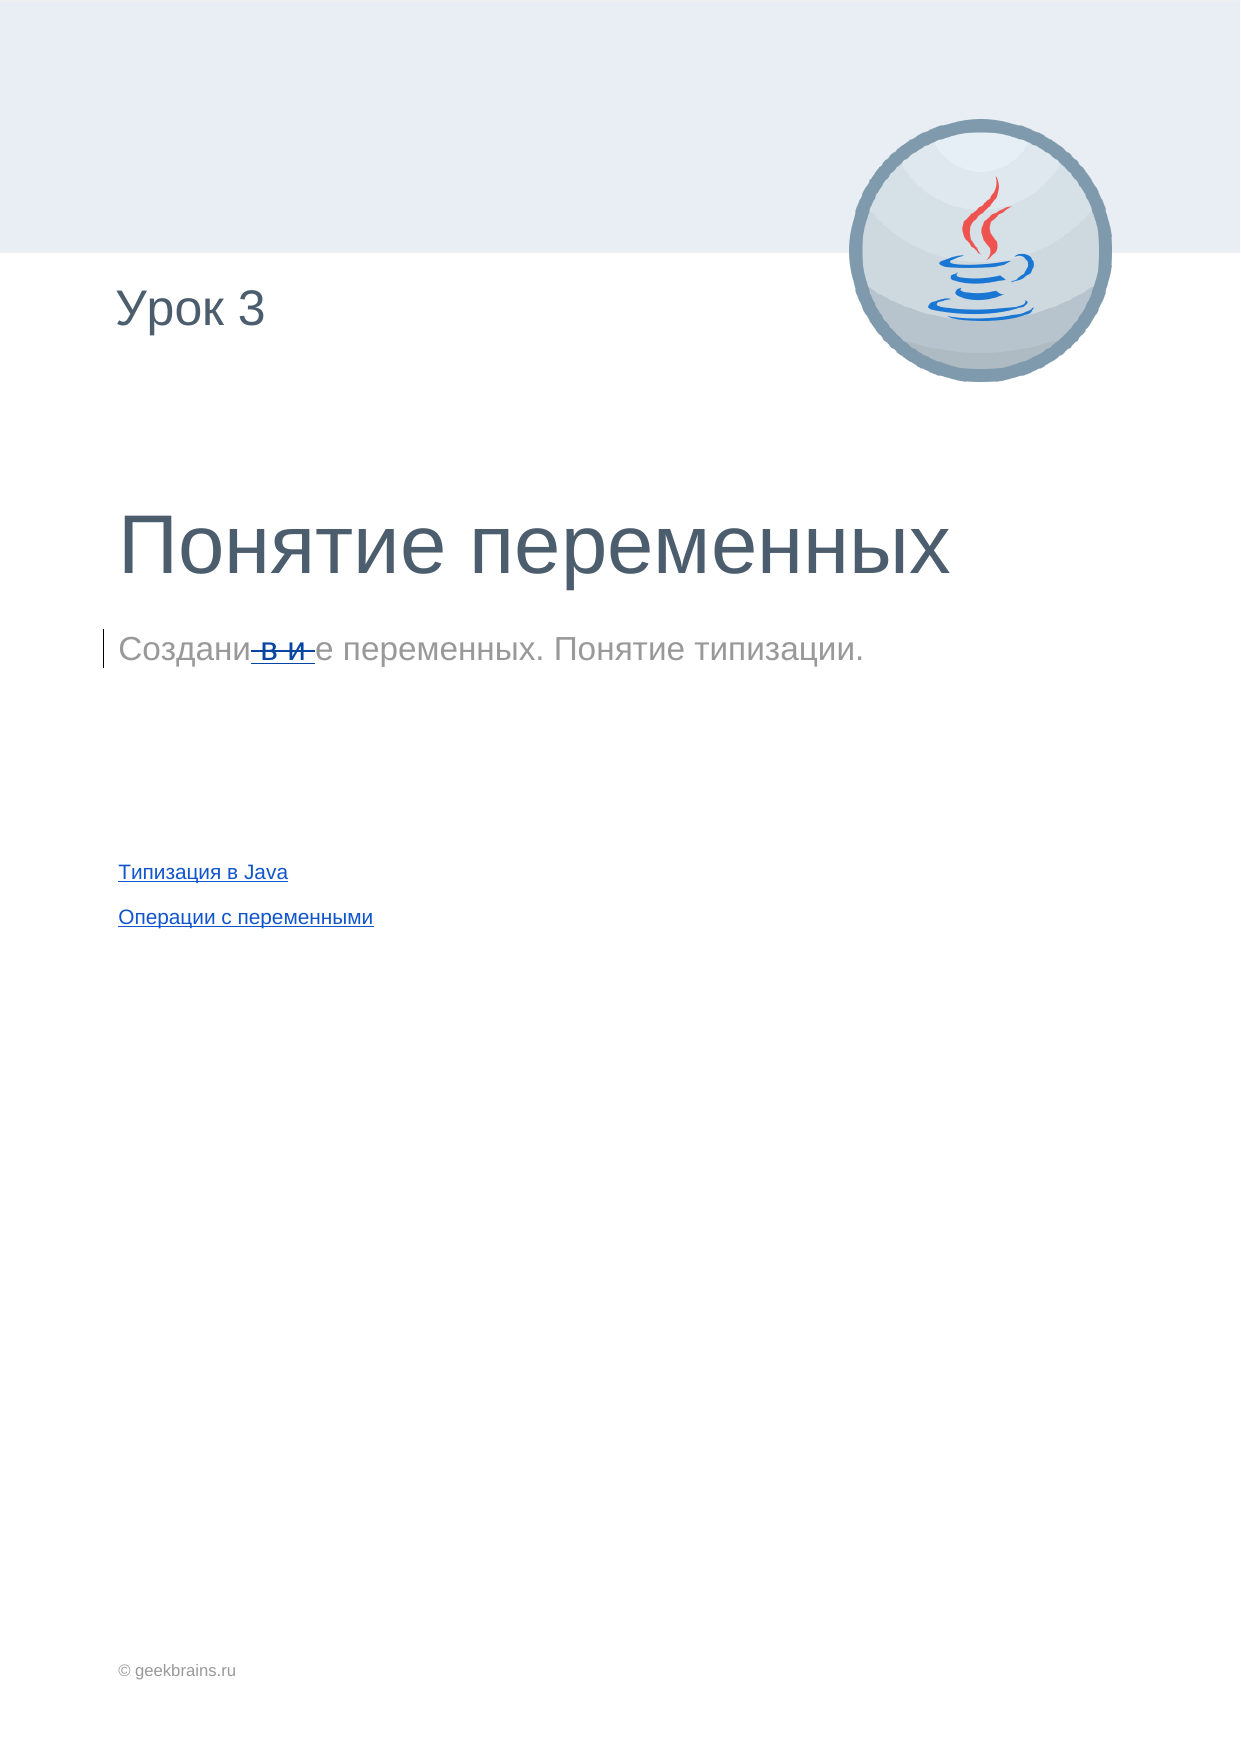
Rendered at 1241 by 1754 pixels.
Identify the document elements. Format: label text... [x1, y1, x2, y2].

picture [849, 119, 1112, 382]
subtitle Создание переменных. Понятие типизации. [118, 629, 1152, 668]
title Понятие переменных [118, 496, 1152, 592]
